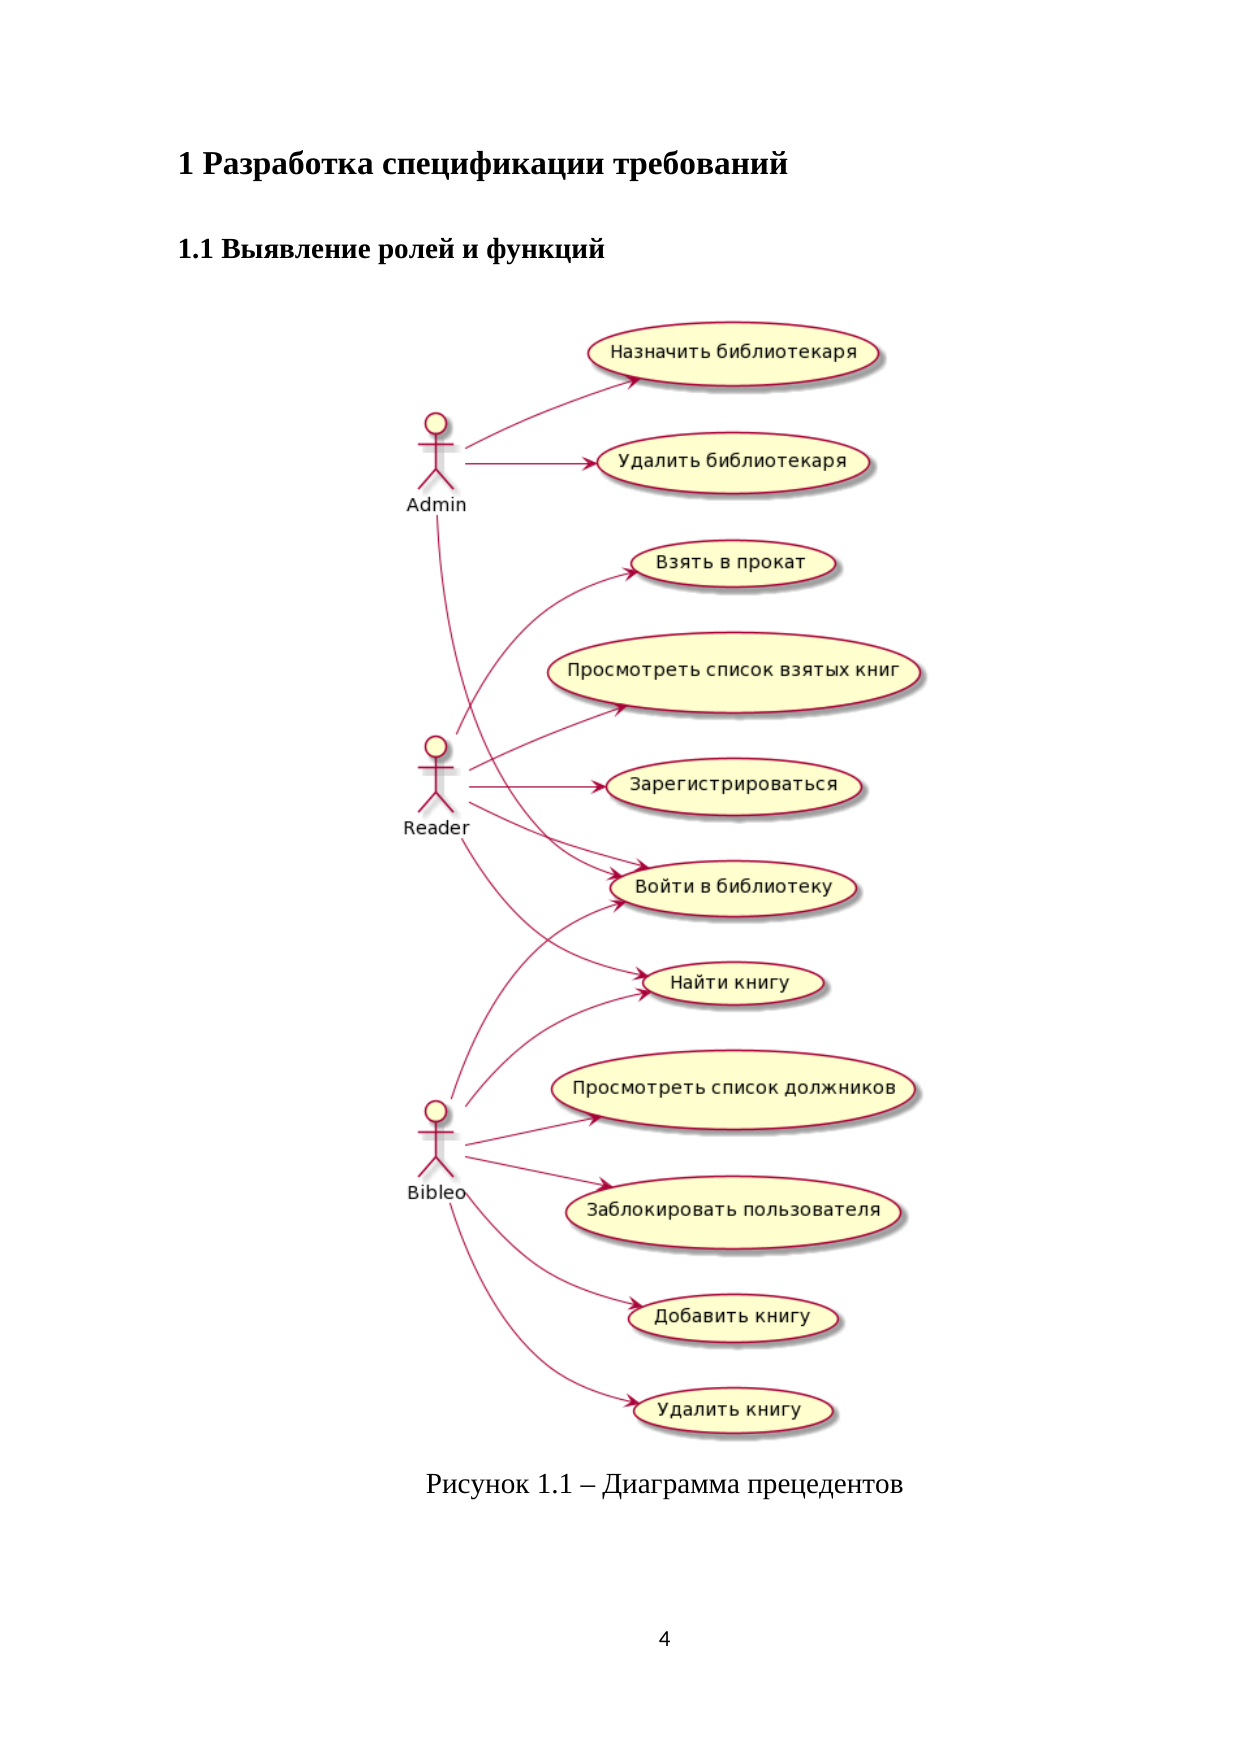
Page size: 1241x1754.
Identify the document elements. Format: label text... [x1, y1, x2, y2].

picture [395, 314, 934, 1447]
text Рисунок 1.1 – Диаграмма прецедентов [177, 1466, 1152, 1499]
subtitle Выявление ролей и функций [177, 231, 1152, 265]
subtitle 1 Разработка спецификации требований [177, 143, 1152, 181]
